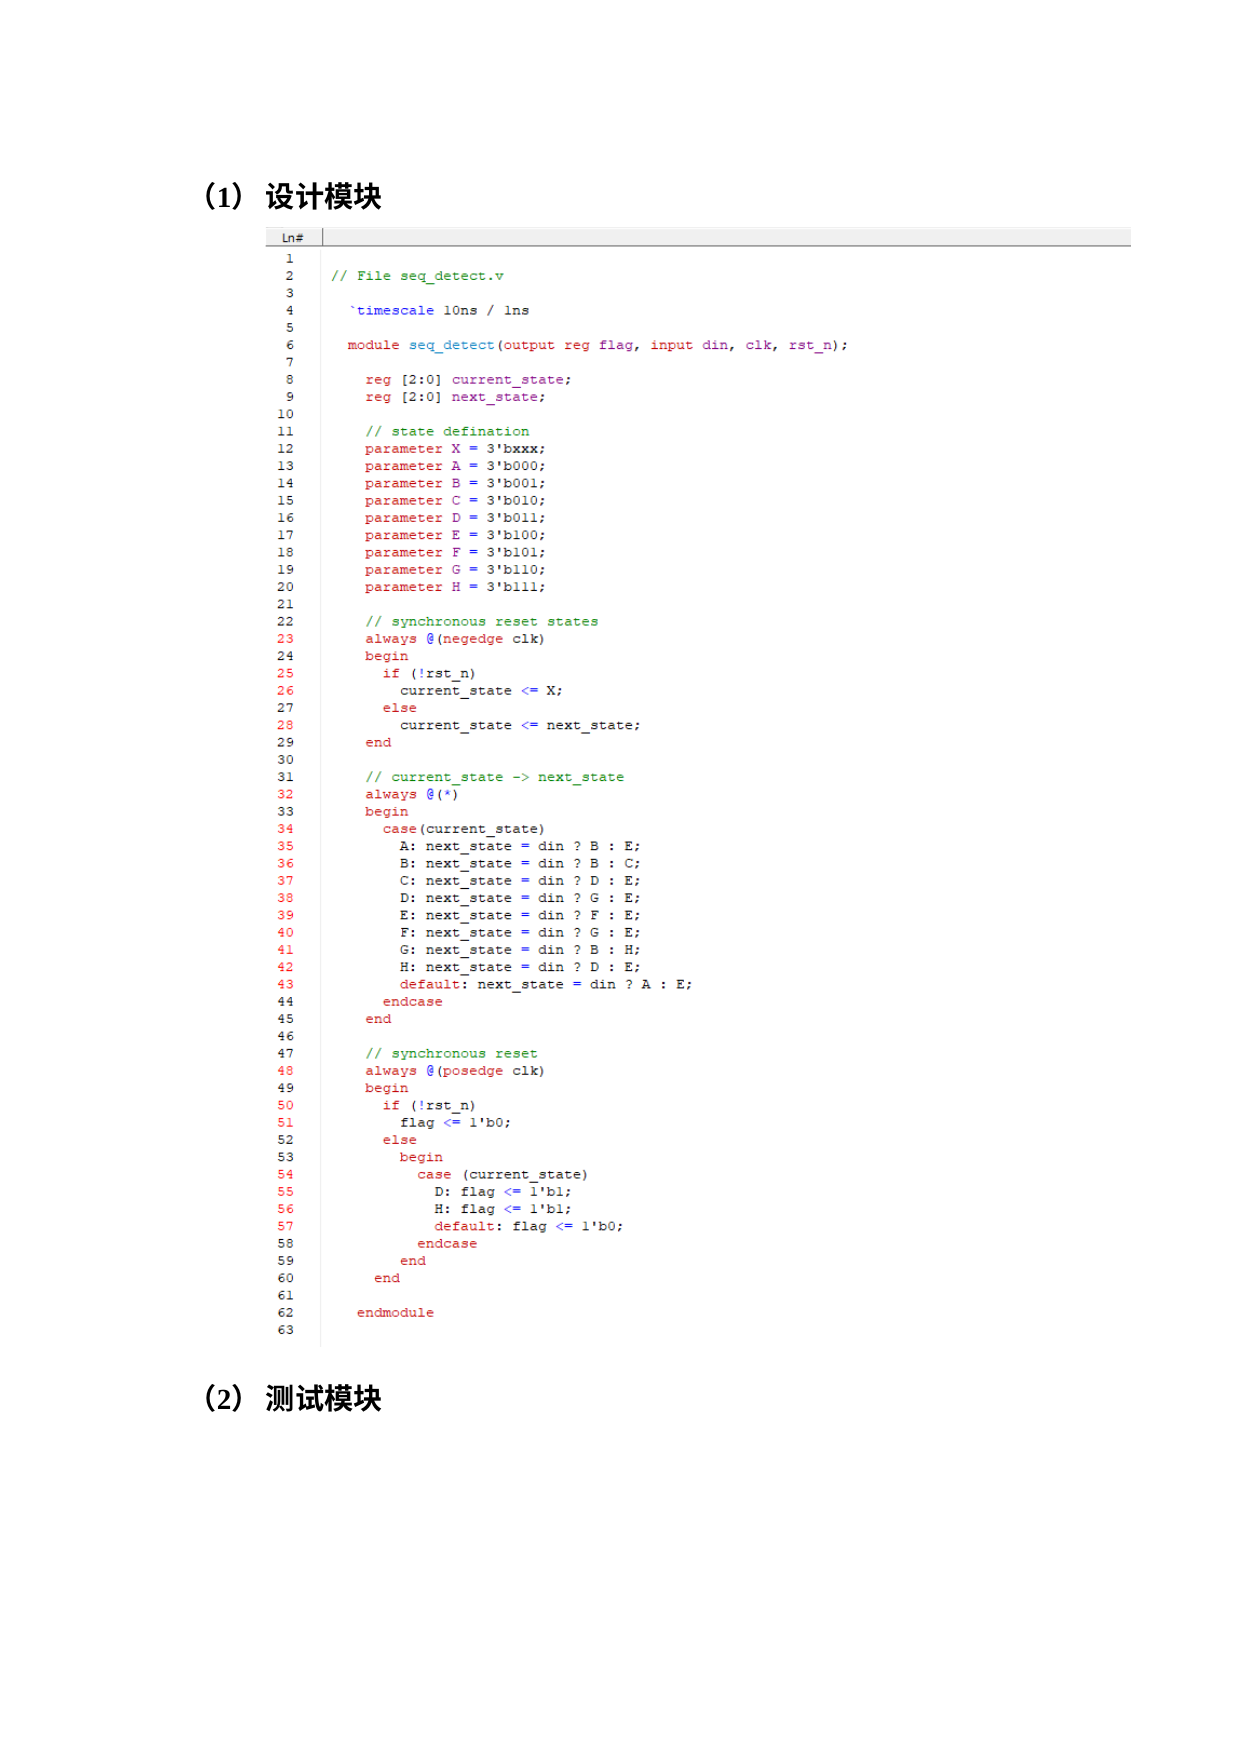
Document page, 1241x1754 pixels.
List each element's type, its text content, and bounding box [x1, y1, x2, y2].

list 测试模块 [187, 1364, 1053, 1429]
picture [265, 227, 1131, 1347]
list 设计模块 [187, 162, 1053, 227]
